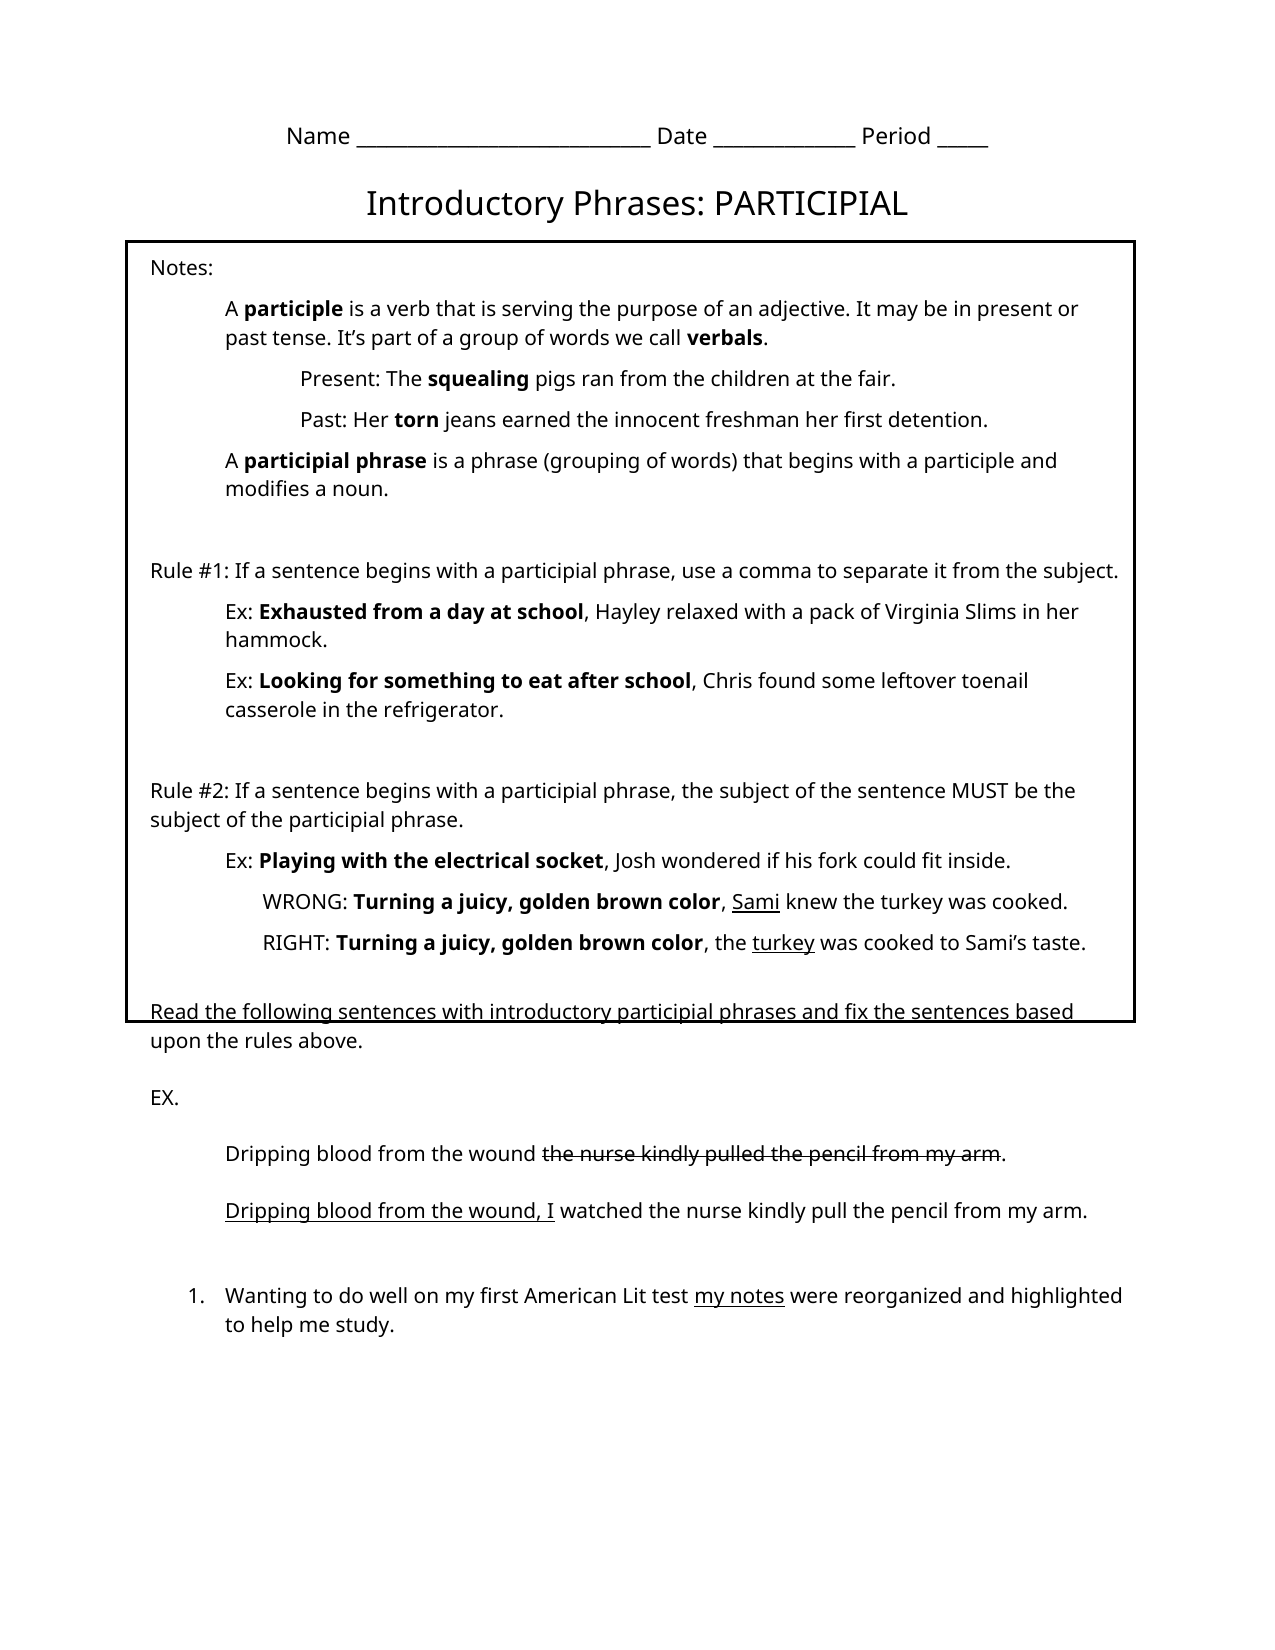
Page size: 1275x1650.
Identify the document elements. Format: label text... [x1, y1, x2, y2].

text Read the following sentences with introductory participial phrases and fix the sentences based upon the rules above. [150, 997, 1125, 1054]
text Rule #2: If a sentence begins with a participial phrase, the subject of the sentence MUST be the subject of the participial phrase. [150, 777, 1125, 833]
text RIGHT: Turning a juicy, golden brown color, the turkey was cooked to Sami’s taste. [150, 928, 1125, 956]
title Name _____________________________ Date ______________ Period _____ [150, 120, 1125, 151]
text EX. [150, 1083, 1125, 1111]
text Ex: Looking for something to eat after school, Chris found some leftover toenail casserole in the refrigerator. [225, 666, 1125, 723]
text Rule #1: If a sentence begins with a participial phrase, use a comma to separate it from the subject. [150, 556, 1125, 584]
text Dripping blood from the wound, I watched the nurse kindly pull the pencil from my arm. [150, 1196, 1125, 1225]
text A participle is a verb that is serving the purpose of an adjective. It may be in present or past tense. It’s part of a group of words we call verbals. [225, 294, 1125, 351]
text Ex: Exhausted from a day at school, Hayley relaxed with a pack of Virginia Slims in her hammock. [225, 597, 1125, 654]
text A participial phrase is a phrase (grouping of words) that begins with a participle and modifies a noun. [225, 446, 1125, 503]
text Notes: [150, 253, 1125, 282]
text WRONG: Turning a juicy, golden brown color, Sami knew the turkey was cooked. [150, 887, 1125, 915]
text Ex: Playing with the electrical socket, Josh wondered if his fork could fit inside. [150, 846, 1125, 874]
text Dripping blood from the wound the nurse kindly pulled the pencil from my arm. [150, 1139, 1125, 1168]
text Present: The squealing pigs ran from the children at the fair. [225, 364, 1125, 392]
list Wanting to do well on my first American Lit test my notes were reorganized and highlighted to help me study. [187, 1282, 1125, 1338]
subtitle Introductory Phrases: PARTICIPIAL [150, 180, 1125, 225]
text Past: Her torn jeans earned the innocent freshman her first detention. [225, 405, 1125, 433]
